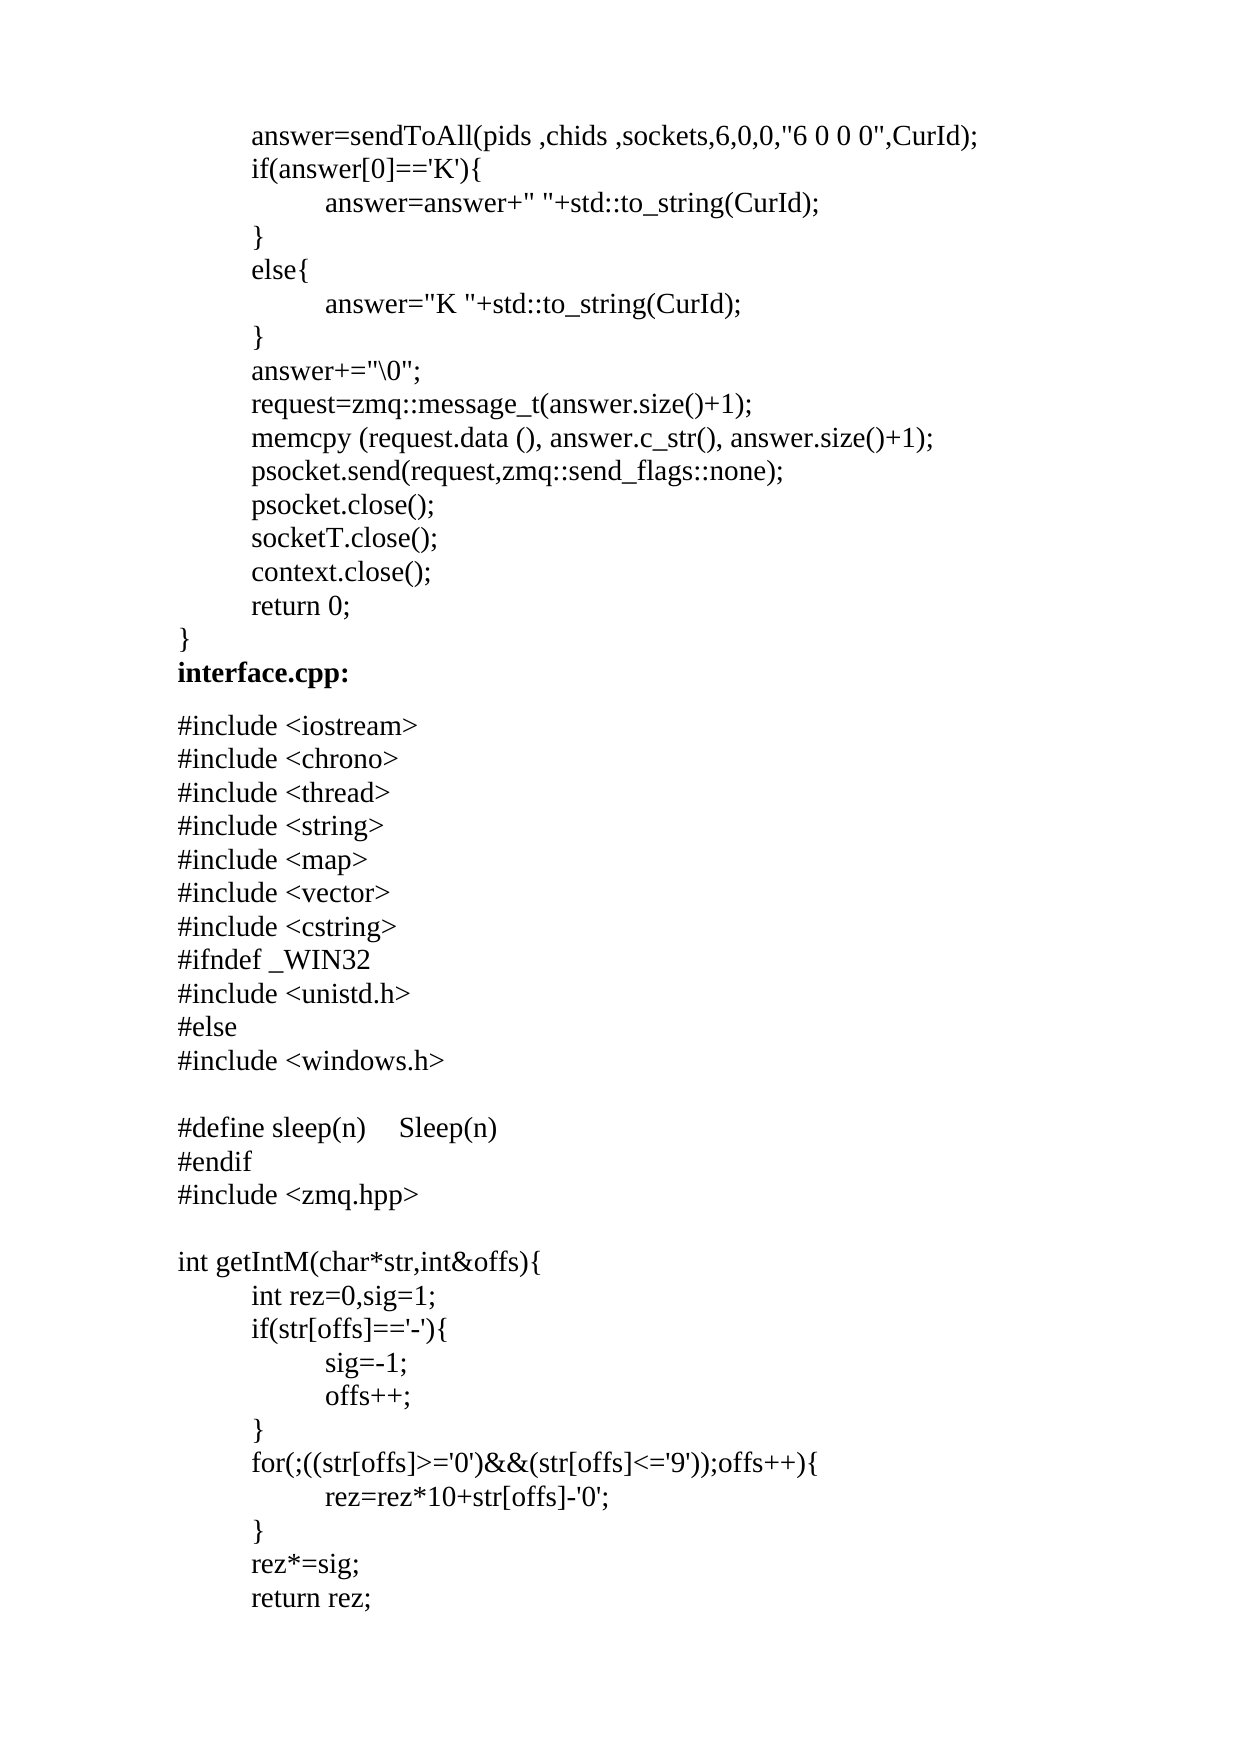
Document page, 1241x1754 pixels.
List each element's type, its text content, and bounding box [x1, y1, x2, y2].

text psocket.close(); [177, 487, 1152, 521]
text if(str[offs]=='-'){ [177, 1311, 1152, 1345]
text } [177, 319, 1152, 353]
text memcpy (request.data (), answer.c_str(), answer.size()+1); [177, 420, 1152, 453]
text #else [177, 1009, 1152, 1043]
text #include <thread> [177, 775, 1152, 808]
text answer=answer+" "+std::to_string(CurId); [177, 185, 1152, 219]
text #ifndef _WIN32 [177, 942, 1152, 976]
text rez=rez*10+str[offs]-'0'; [177, 1479, 1152, 1513]
text answer=sendToAll(pids ,chids ,sockets,6,0,0,"6 0 0 0",CurId); [177, 118, 1152, 152]
text #include <chrono> [177, 741, 1152, 775]
text } [177, 219, 1152, 252]
text #define sleep(n) Sleep(n) [177, 1110, 1152, 1144]
text request=zmq::message_t(answer.size()+1); [177, 386, 1152, 420]
text rez*=sig; [177, 1546, 1152, 1580]
text psocket.send(request,zmq::send_flags::none); [177, 453, 1152, 487]
text offs++; [177, 1378, 1152, 1412]
text #include <map> [177, 842, 1152, 875]
text answer+="\0"; [177, 353, 1152, 386]
text #include <iostream> [177, 708, 1152, 741]
text return rez; [177, 1580, 1152, 1613]
text #include <vector> [177, 875, 1152, 909]
text socketT.close(); [177, 521, 1152, 554]
text #include <unistd.h> [177, 976, 1152, 1009]
text for(;((str[offs]>='0')&&(str[offs]<='9'));offs++){ [177, 1446, 1152, 1479]
text #include <cstring> [177, 909, 1152, 942]
text answer="K "+std::to_string(CurId); [177, 286, 1152, 319]
text context.close(); [177, 554, 1152, 588]
text int getIntM(char*str,int&offs){ [177, 1244, 1152, 1278]
text int rez=0,sig=1; [177, 1278, 1152, 1311]
text interface.cpp: [177, 655, 1152, 688]
text #include <string> [177, 808, 1152, 842]
text } [177, 1513, 1152, 1546]
text return 0; [177, 588, 1152, 621]
text #include <zmq.hpp> [177, 1177, 1152, 1211]
text sig=-1; [177, 1345, 1152, 1378]
text #include <windows.h> [177, 1043, 1152, 1077]
text if(answer[0]=='K'){ [177, 152, 1152, 185]
text #endif [177, 1144, 1152, 1177]
text } [177, 621, 1152, 655]
text else{ [177, 252, 1152, 286]
text } [177, 1412, 1152, 1446]
